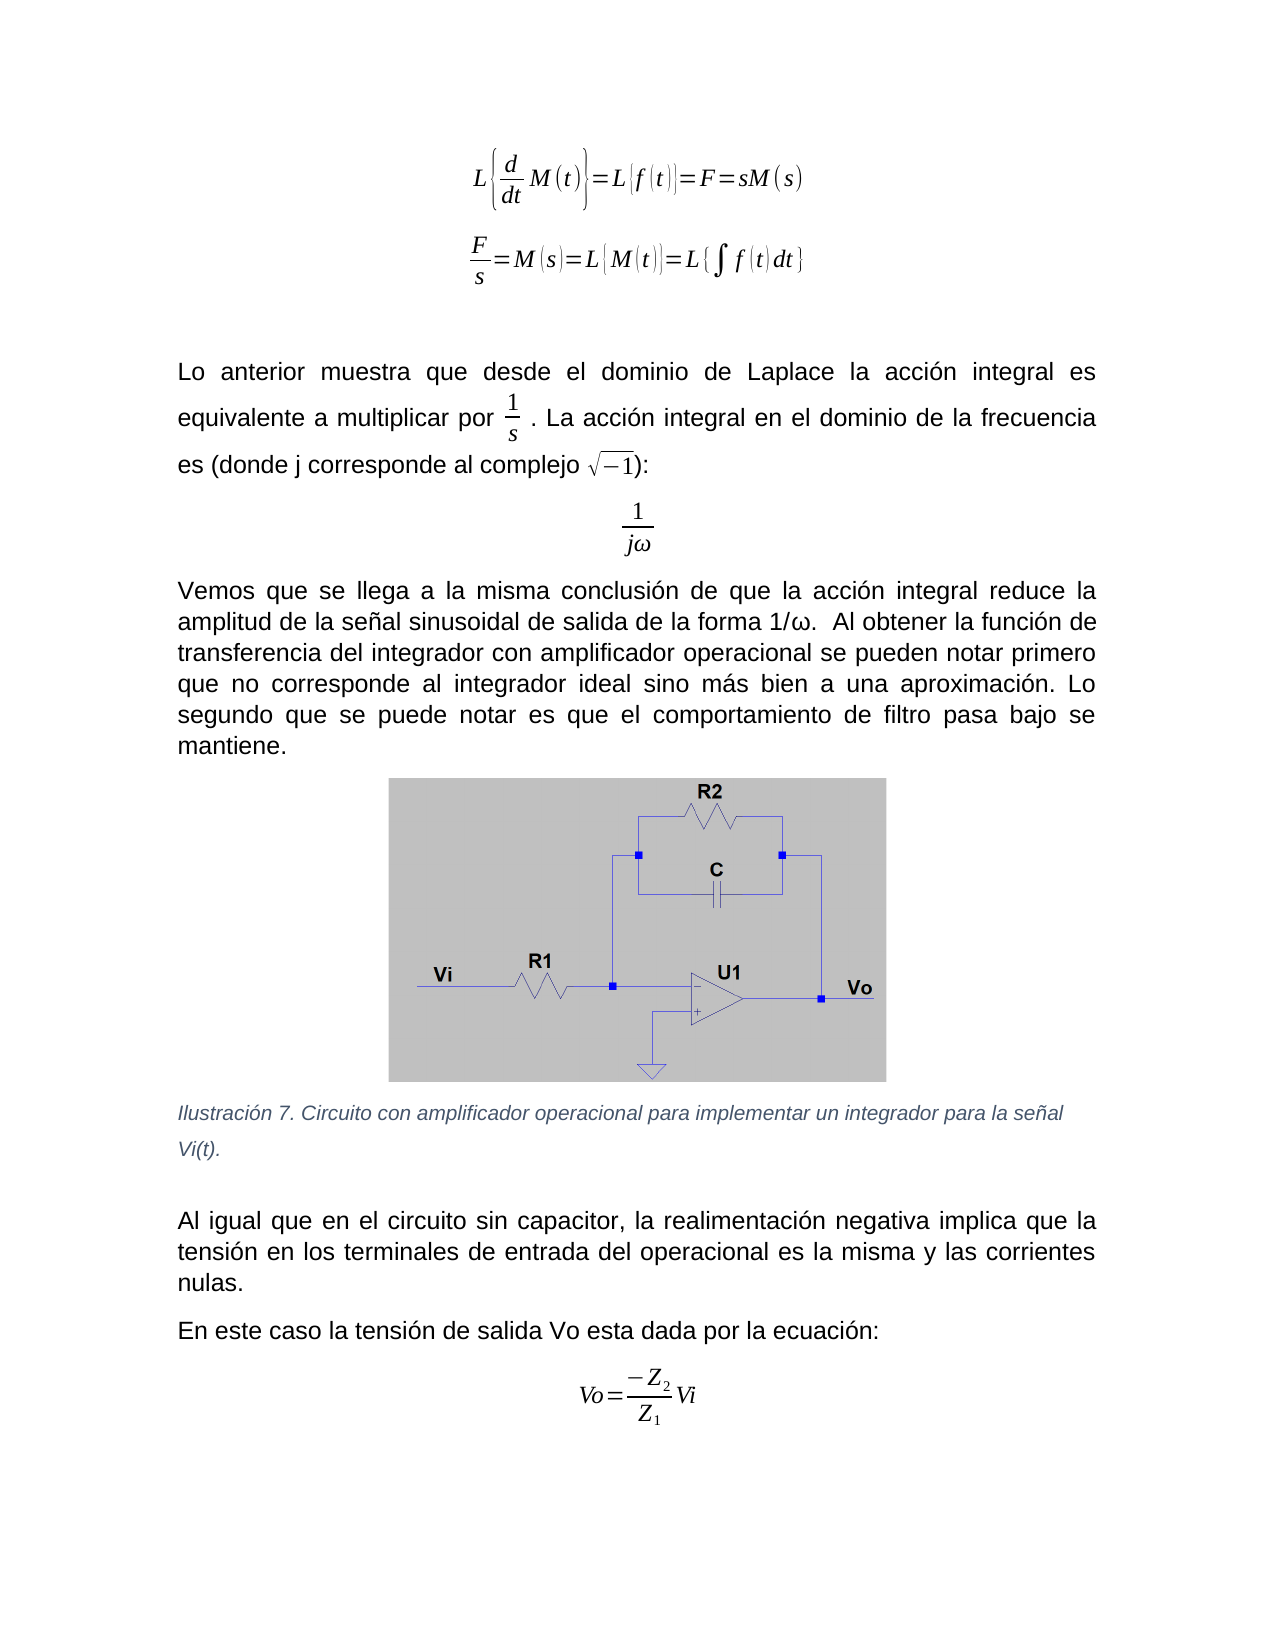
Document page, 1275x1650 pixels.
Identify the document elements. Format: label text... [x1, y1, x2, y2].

text Al igual que en el circuito sin capacitor, la realimentación negativa implica que la tensión en los terminales de entrada del operacional es la misma y las corrientes nulas. [177, 1206, 1098, 1297]
text Lo anterior muestra que desde el dominio de Laplace la acción integral es equivalente a multiplicar por . La acción integral en el dominio de la frecuencia es (donde j corresponde al complejo ): [177, 357, 1098, 479]
text En este caso la tensión de salida Vo esta dada por la ecuación: [177, 1316, 1098, 1344]
picture [388, 778, 887, 1082]
text Vemos que se llega a la misma conclusión de que la acción integral reduce la amplitud de la señal sinusoidal de salida de la forma 1/ω. Al obtener la función de transferencia del integrador con amplificador operacional se pueden notar primero que no corresponde al integrador ideal sino más bien a una aproximación. Lo segundo que se puede notar es que el comportamiento de filtro pasa bajo se mantiene. [177, 576, 1098, 760]
text Ilustración 7. Circuito con amplificador operacional para implementar un integrador para la señal Vi(t). [177, 1101, 1098, 1161]
